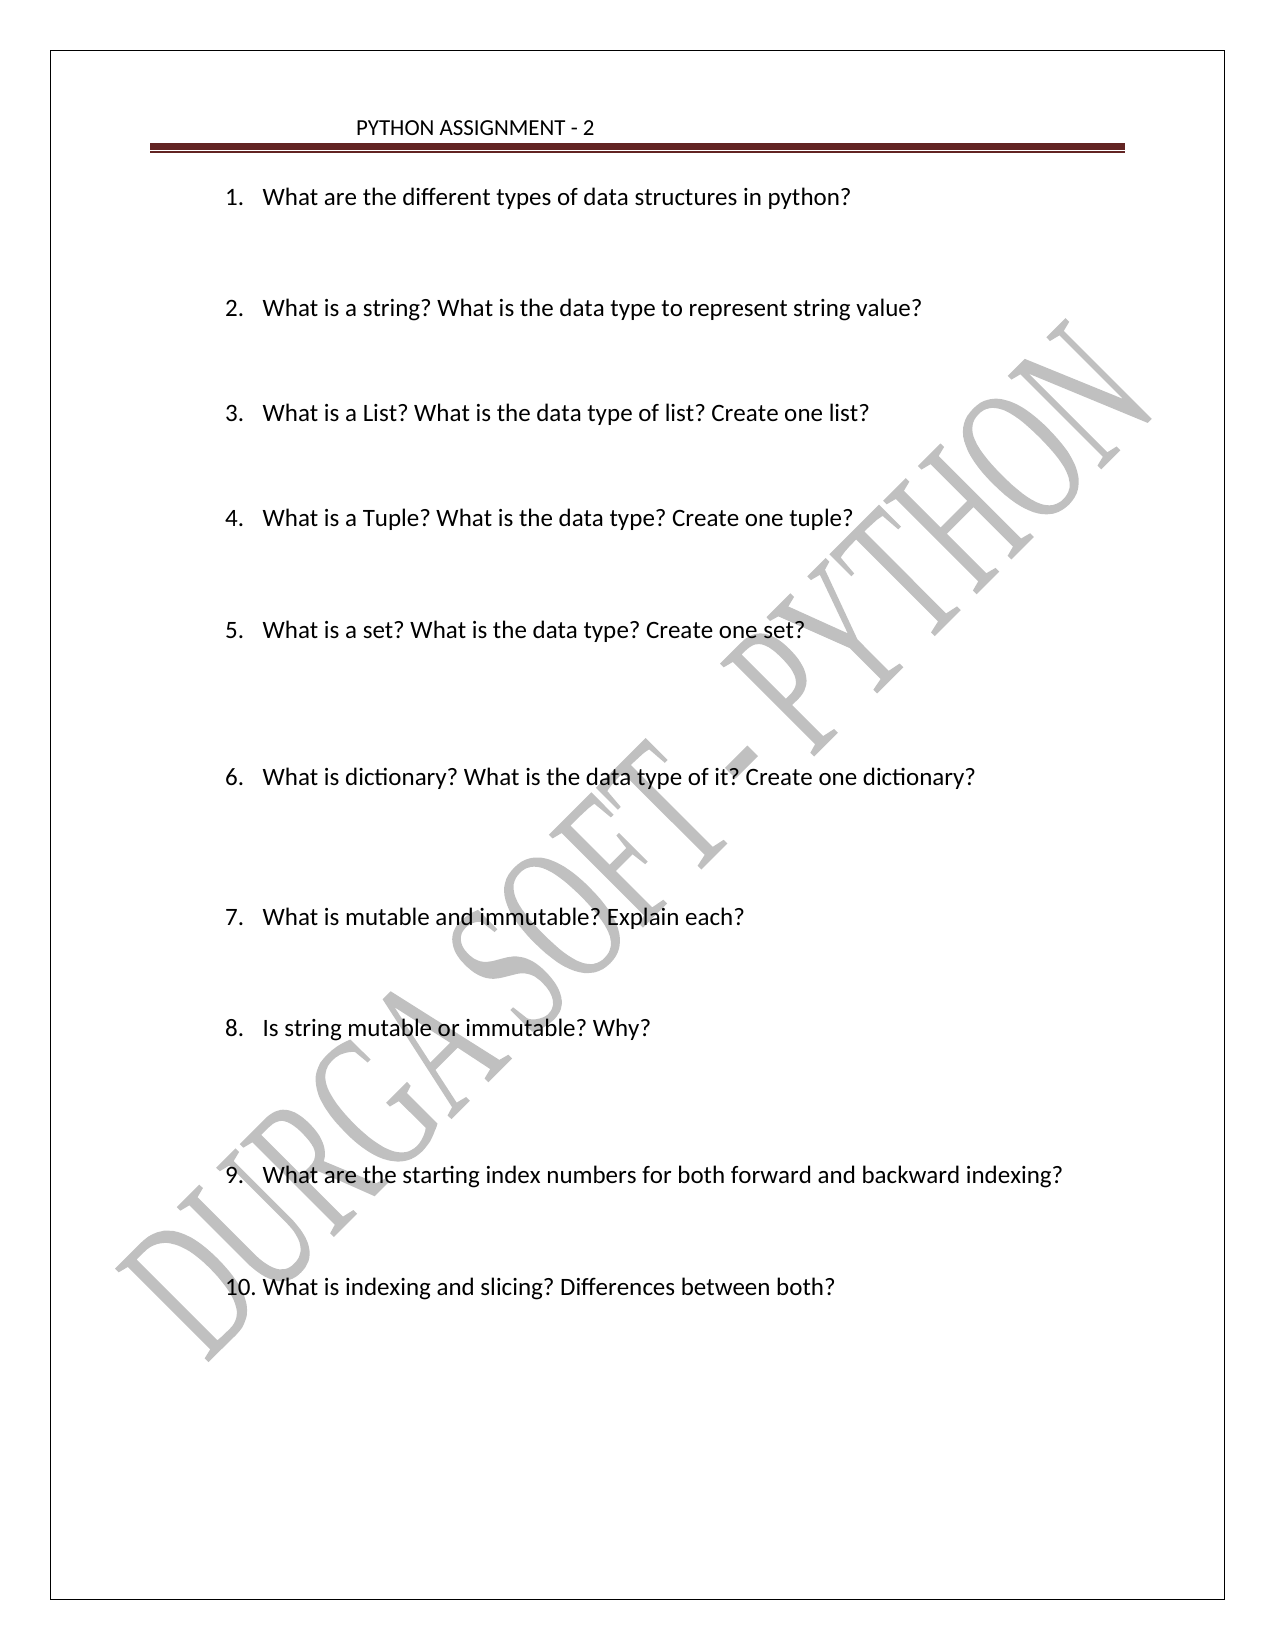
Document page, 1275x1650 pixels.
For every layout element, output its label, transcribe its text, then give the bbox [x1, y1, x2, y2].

list What is indexing and slicing? Differences between both? [225, 1271, 1125, 1301]
list What is a set? What is the data type? Create one set? [225, 614, 1125, 645]
list What is dictionary? What is the data type of it? Create one dictionary? [225, 761, 1125, 791]
list What is a string? What is the data type to represent string value? [225, 292, 1125, 323]
list What is mutable and immutable? Explain each? [225, 901, 1125, 931]
list Is string mutable or immutable? Why? [225, 1012, 1125, 1043]
list What are the different types of data structures in python? [225, 181, 1125, 211]
list What is a List? What is the data type of list? Create one list? [225, 397, 1125, 428]
list What are the starting index numbers for both forward and backward indexing? [225, 1159, 1125, 1190]
list What is a Tuple? What is the data type? Create one tuple? [225, 502, 1125, 533]
